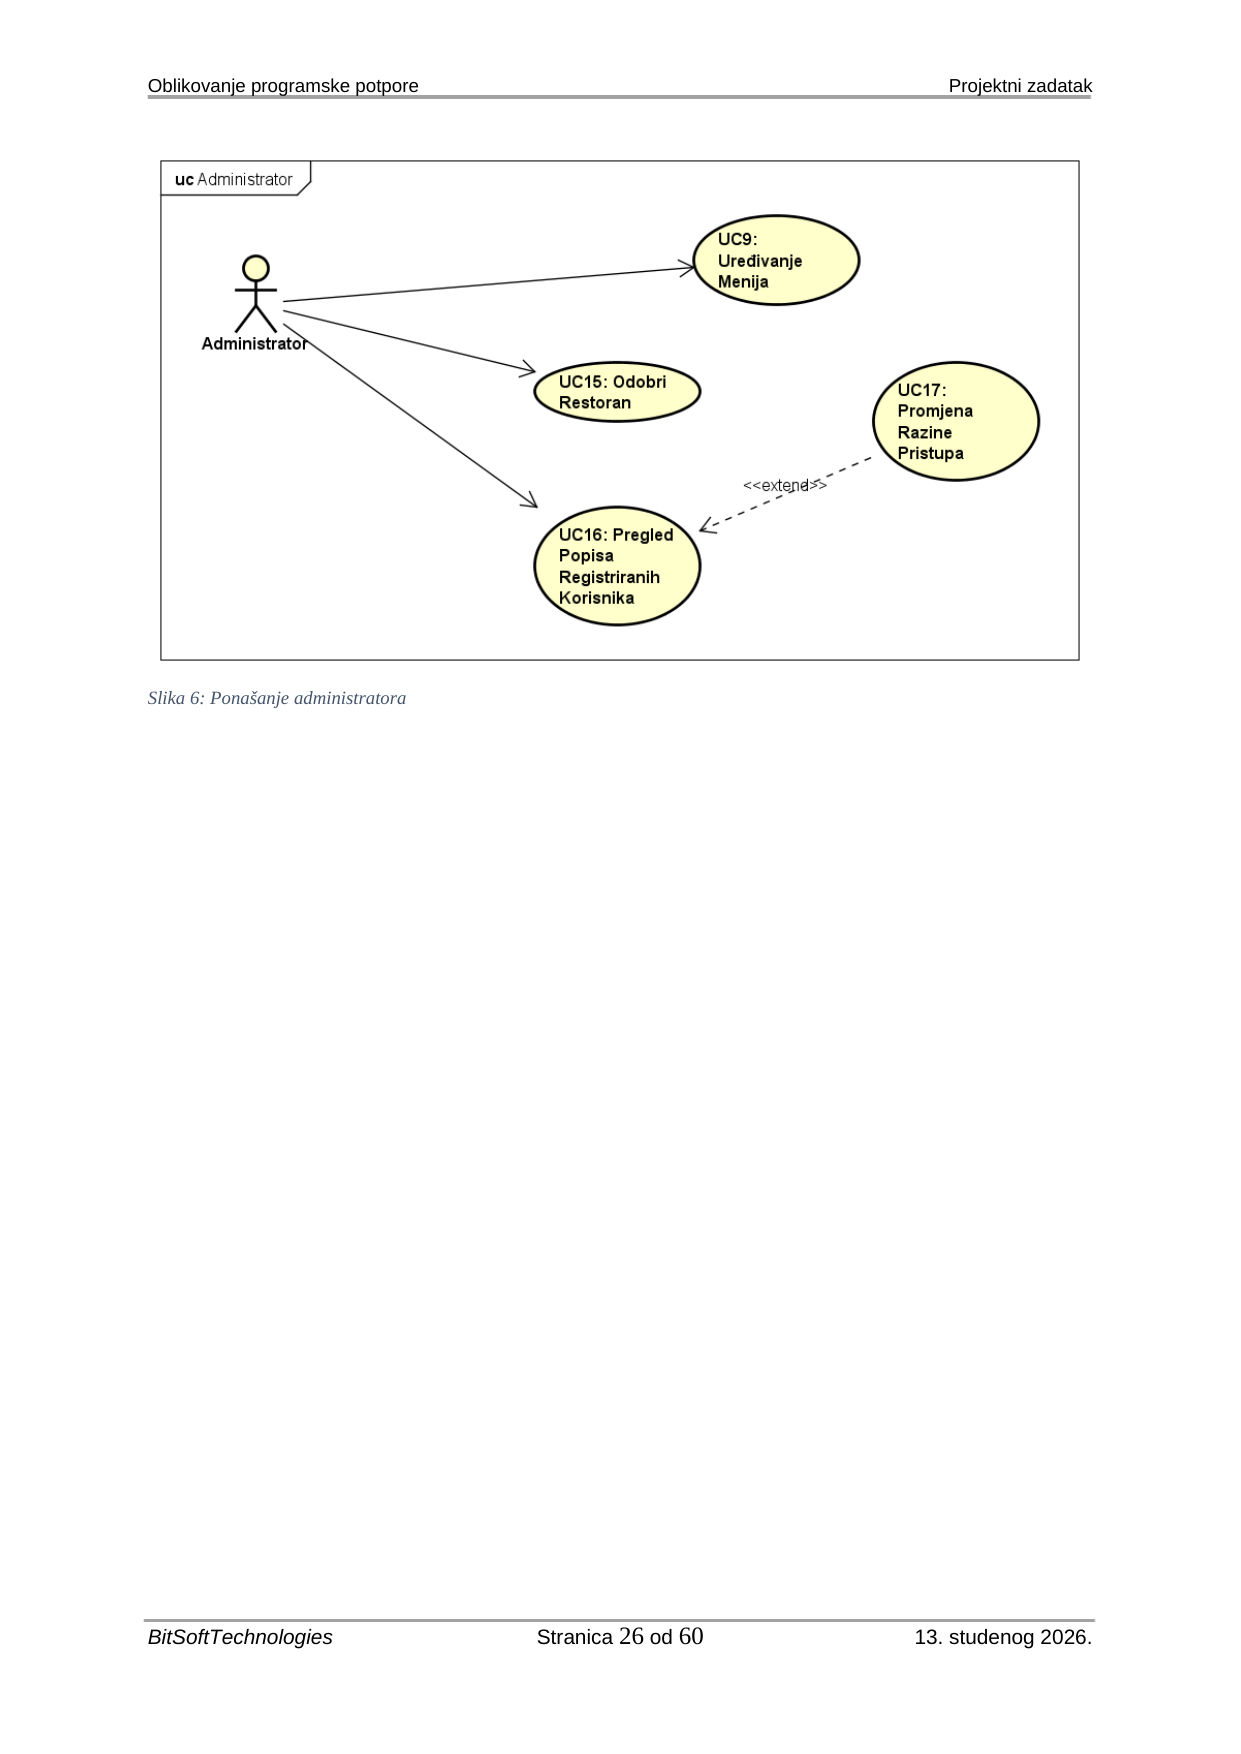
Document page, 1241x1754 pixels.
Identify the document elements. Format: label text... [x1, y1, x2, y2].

text Slika 6: Ponašanje administratora [148, 687, 1093, 709]
picture [147, 95, 1092, 99]
picture [147, 147, 1093, 673]
